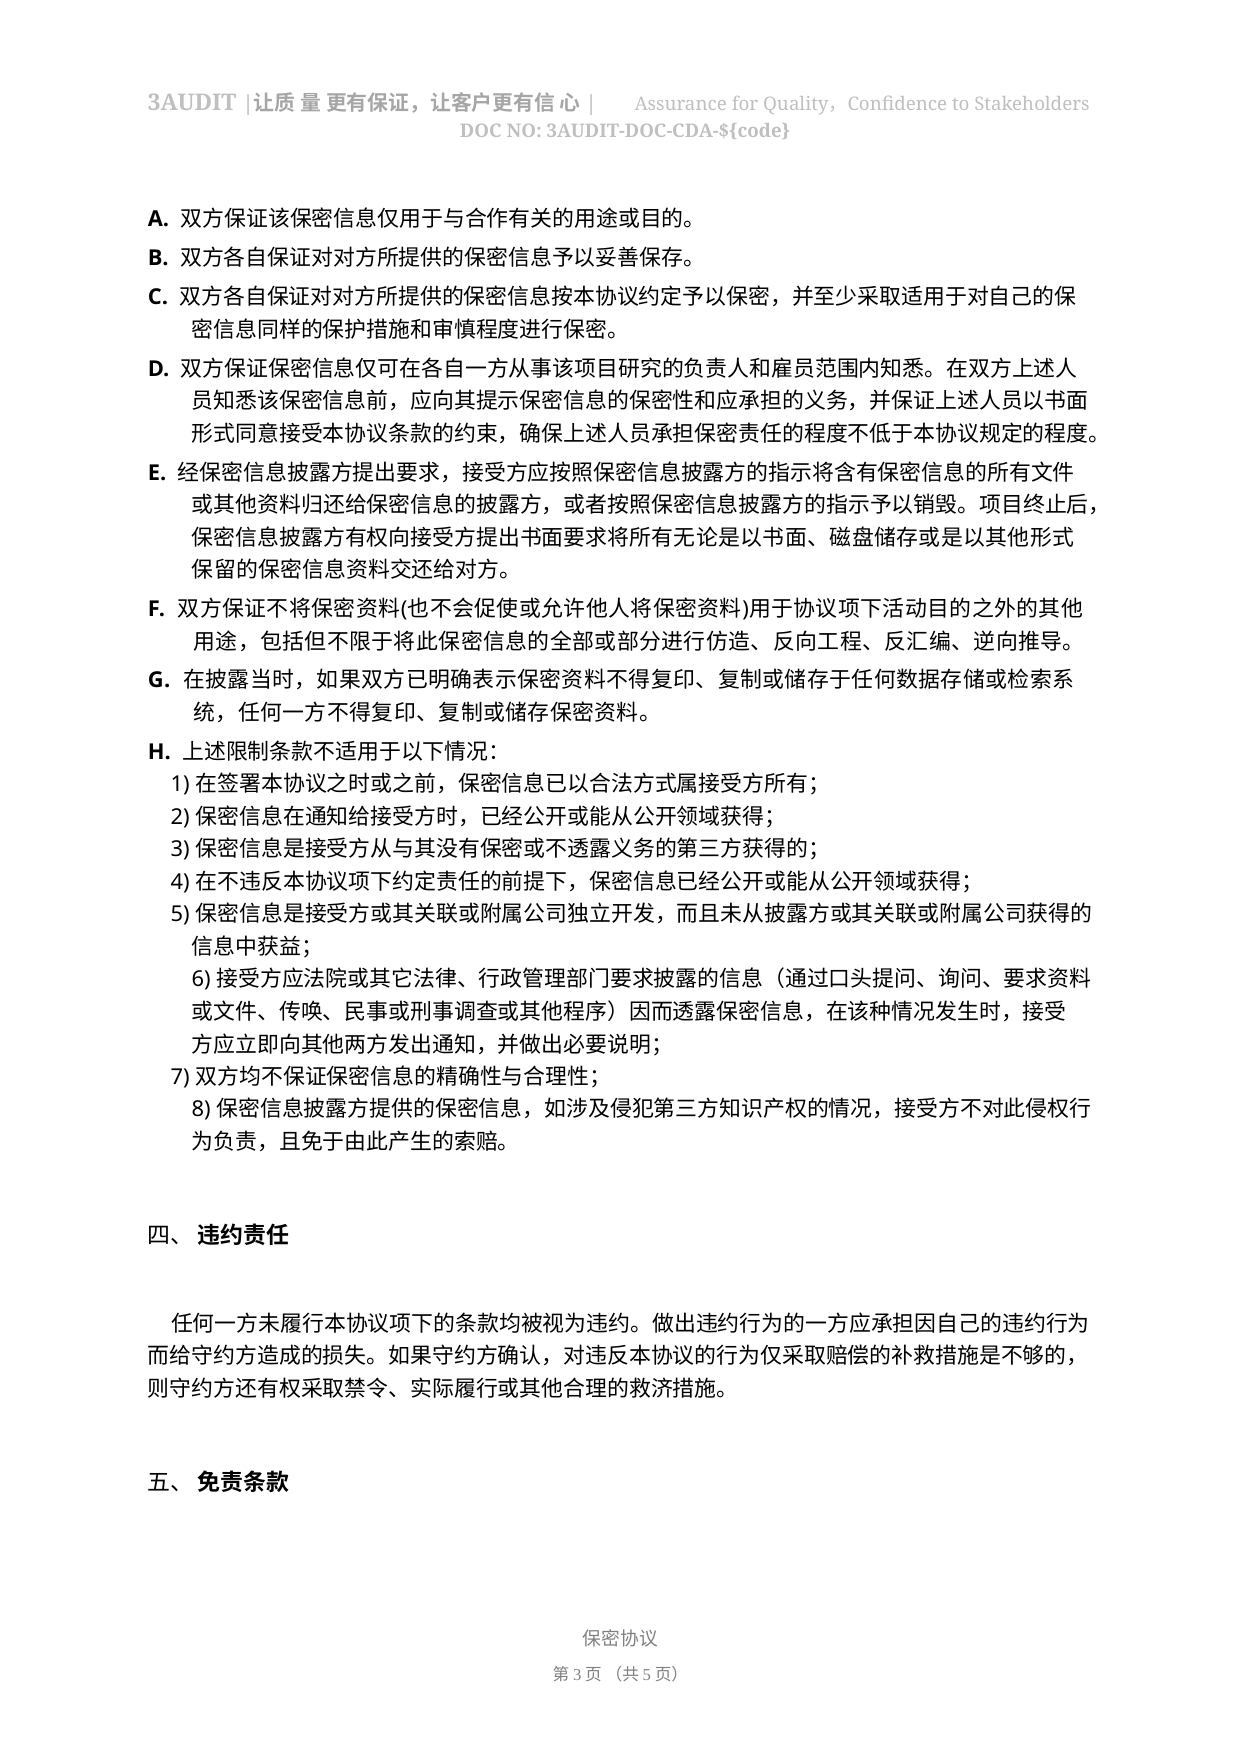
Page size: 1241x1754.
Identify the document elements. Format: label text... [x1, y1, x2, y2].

text 3) 保密信息是接受方从与其没有保密或不透露义务的第三方获得的； [148, 831, 1141, 864]
text H. 上述限制条款不适用于以下情况： [148, 734, 1092, 766]
text G. 在披露当时，如果双方已明确表示保密资料不得复印、复制或储存于任何数据存储或检索系统，任何一方不得复印、复制或储存保密资料。 [148, 662, 1092, 727]
text 8) 保密信息披露方提供的保密信息，如涉及侵犯第三方知识产权的情况，接受方不对此侵权行为负责，且免于由此产生的索赔。 [191, 1091, 1092, 1156]
text 方应立即向其他两方发出通知，并做出必要说明； [148, 1026, 1092, 1059]
text E. 经保密信息披露方提出要求，接受方应按照保密信息披露方的指示将含有保密信息的所有文件或其他资料归还给保密信息的披露方，或者按照保密信息披露方的指示予以销毁。项目终止后，保密信息披露方有权向接受方提出书面要求将所有无论是以书面、磁盘储存或是以其他形式保留的保密信息资料交还给对方。 [148, 454, 1092, 584]
text 4) 在不违反本协议项下约定责任的前提下，保密信息已经公开或能从公开领域获得； [148, 864, 1141, 896]
text 任何一方未履行本协议项下的条款均被视为违约。做出违约行为的一方应承担因自己的违约行为而给守约方造成的损失。如果守约方确认，对违反本协议的行为仅采取赔偿的补救措施是不够的，则守约方还有权采取禁令、实际履行或其他合理的救济措施。 [148, 1306, 1092, 1403]
text C. 双方各自保证对对方所提供的保密信息按本协议约定予以保密，并至少采取适用于对自己的保密信息同样的保护措施和审慎程度进行保密。 [148, 279, 1092, 344]
list 免责条款 [148, 1448, 1092, 1513]
text F. 双方保证不将保密资料(也不会促使或允许他人将保密资料)用于协议项下活动目的之外的其他用途，包括但不限于将此保密信息的全部或部分进行仿造、反向工程、反汇编、逆向推导。 [148, 591, 1092, 656]
list 违约责任 [148, 1202, 1092, 1267]
text A. 双方保证该保密信息仅用于与合作有关的用途或目的。 [148, 201, 1092, 233]
text 7) 双方均不保证保密信息的精确性与合理性； [148, 1059, 1092, 1091]
text 5) 保密信息是接受方或其关联或附属公司独立开发，而且未从披露方或其关联或附属公司获得的信息中获益； [148, 896, 1092, 961]
text D. 双方保证保密信息仅可在各自一方从事该项目研究的负责人和雇员范围内知悉。在双方上述人 员知悉该保密信息前，应向其提示保密信息的保密性和应承担的义务，并保证上述人员以书面形式同意接受本协议条款的约束，确保上述人员承担保密责任的程度不低于本协议规定的程度。 [148, 350, 1092, 448]
text B. 双方各自保证对对方所提供的保密信息予以妥善保存。 [148, 240, 1092, 272]
text 1) 在签署本协议之时或之前，保密信息已以合法方式属接受方所有； [148, 766, 1092, 799]
text 2) 保密信息在通知给接受方时，已经公开或能从公开领域获得； [148, 799, 1092, 831]
text 6) 接受方应法院或其它法律、行政管理部门要求披露的信息（通过口头提问、询问、要求资料或文件、传唤、民事或刑事调查或其他程序）因而透露保密信息，在该种情况发生时，接受 [191, 961, 1092, 1026]
